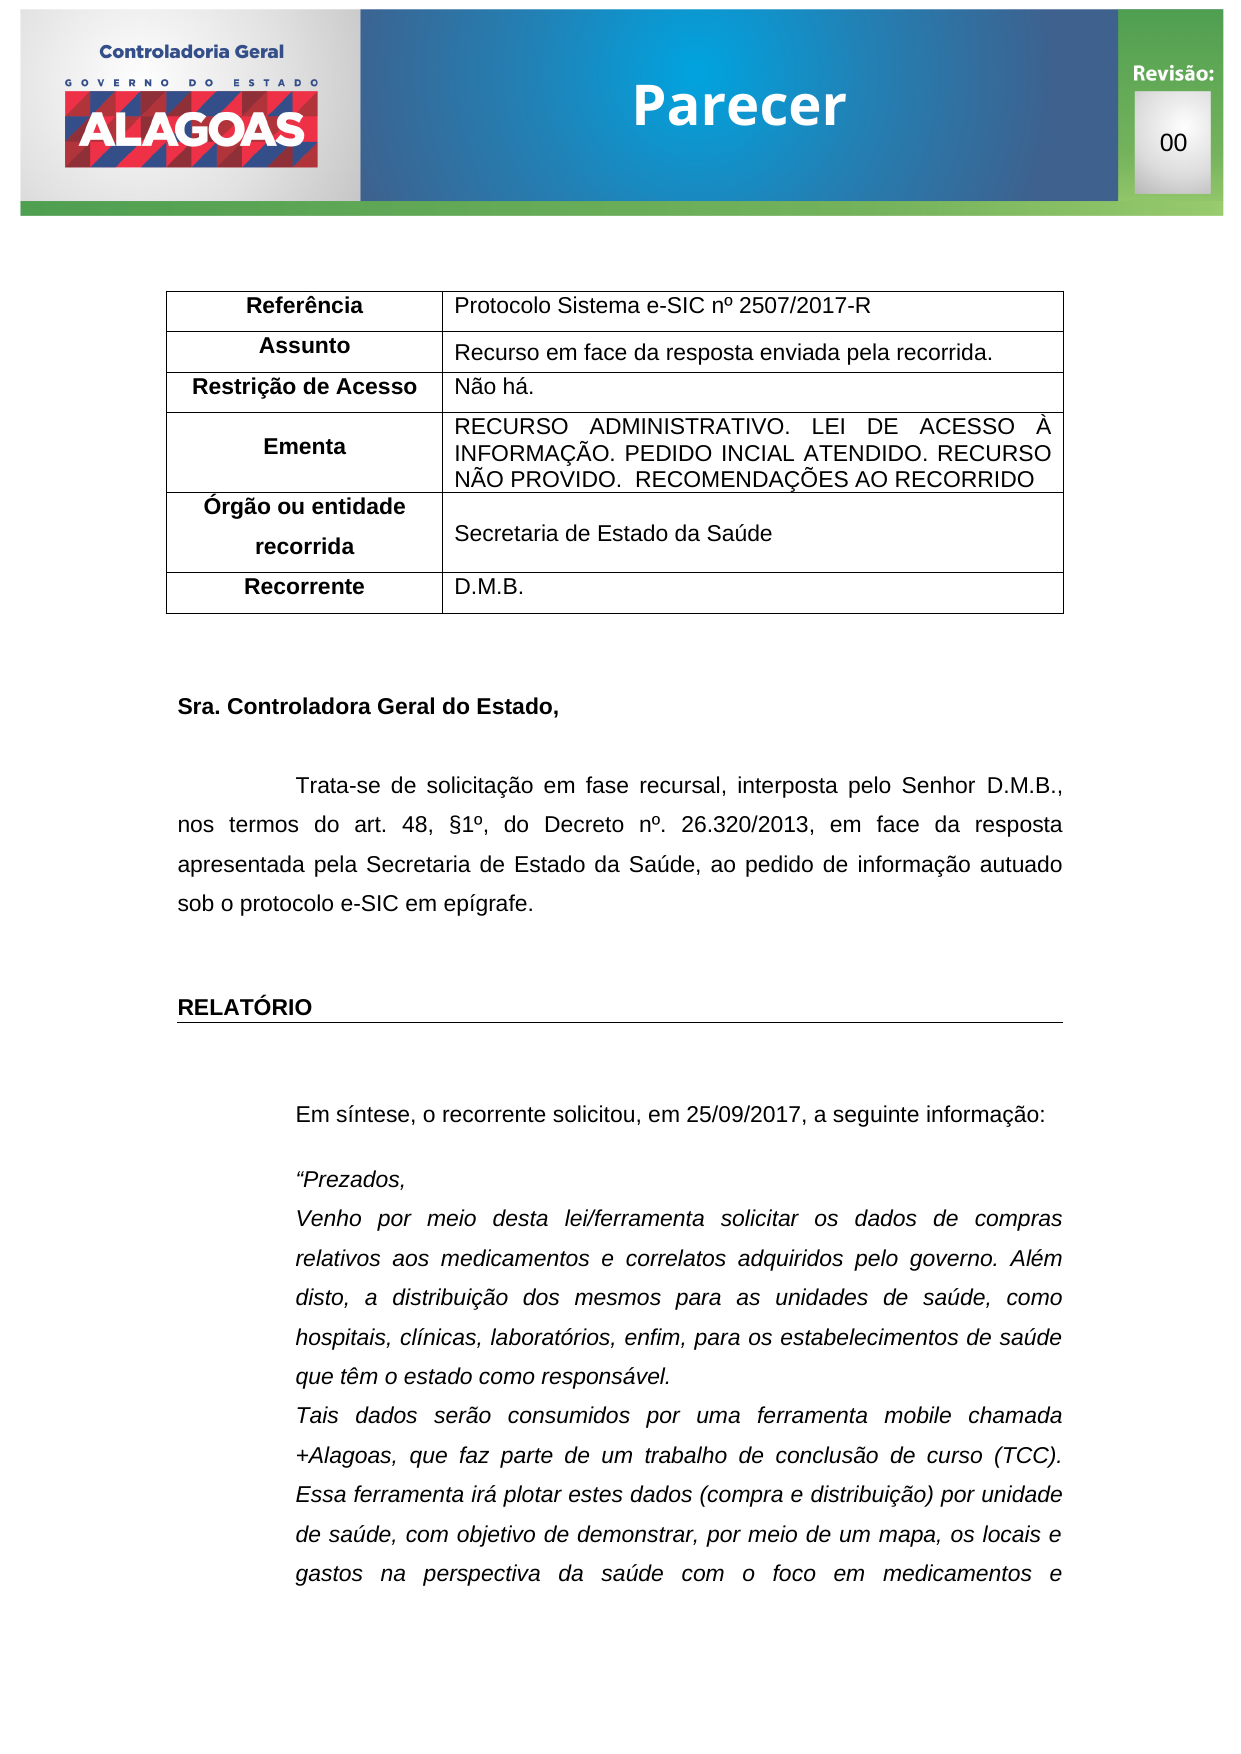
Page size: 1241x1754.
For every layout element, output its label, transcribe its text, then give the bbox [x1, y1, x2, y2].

table_cell Secretaria de Estado da Saúde [443, 493, 1063, 572]
text “Prezados, [295, 1166, 1063, 1192]
table_cell Órgão ou entidade recorrida [167, 493, 442, 572]
table_cell RECURSO ADMINISTRATIVO. LEI DE ACESSO À INFORMAÇÃO. PEDIDO INCIAL ATENDIDO. RECURSO NÃO PROVIDO. RECOMENDAÇÕES AO RECORRIDO [443, 413, 1063, 492]
text Trata-se de solicitação em fase recursal, interposta pelo Senhor D.M.B., nos termos do art. 48, §1º, do Decreto nº. 26.320/2013, em face da resposta apresentada pela Secretaria de Estado da Saúde, ao pedido de informação autuado sob o protocolo e-SIC em epígrafe. [177, 772, 1063, 916]
table_cell Ementa [167, 413, 442, 492]
text Sra. Controladora Geral do Estado, [177, 693, 1063, 719]
text Em síntese, o recorrente solicitou, em 25/09/2017, a seguinte informação: [177, 1101, 1063, 1127]
text RELATÓRIO [177, 994, 1063, 1022]
table_cell Restrição de Acesso [167, 373, 442, 412]
text Venho por meio desta lei/ferramenta solicitar os dados de compras relativos aos medicamentos e correlatos adquiridos pelo governo. Além disto, a distribuição dos mesmos para as unidades de saúde, como hospitais, clínicas, laboratórios, enfim, para os estabelecimentos de saúde que têm o estado como responsável. [295, 1205, 1063, 1389]
table_header Referência [167, 292, 442, 331]
table_header Protocolo Sistema e-SIC nº 2507/2017-R [443, 292, 1063, 331]
table_cell Recorrente [167, 573, 442, 613]
table_cell Recurso em face da resposta enviada pela recorrida. [443, 332, 1063, 372]
picture [20, 9, 1224, 216]
table_cell Assunto [167, 332, 442, 372]
table_cell Não há. [443, 373, 1063, 412]
table_cell D.M.B. [443, 573, 1063, 613]
